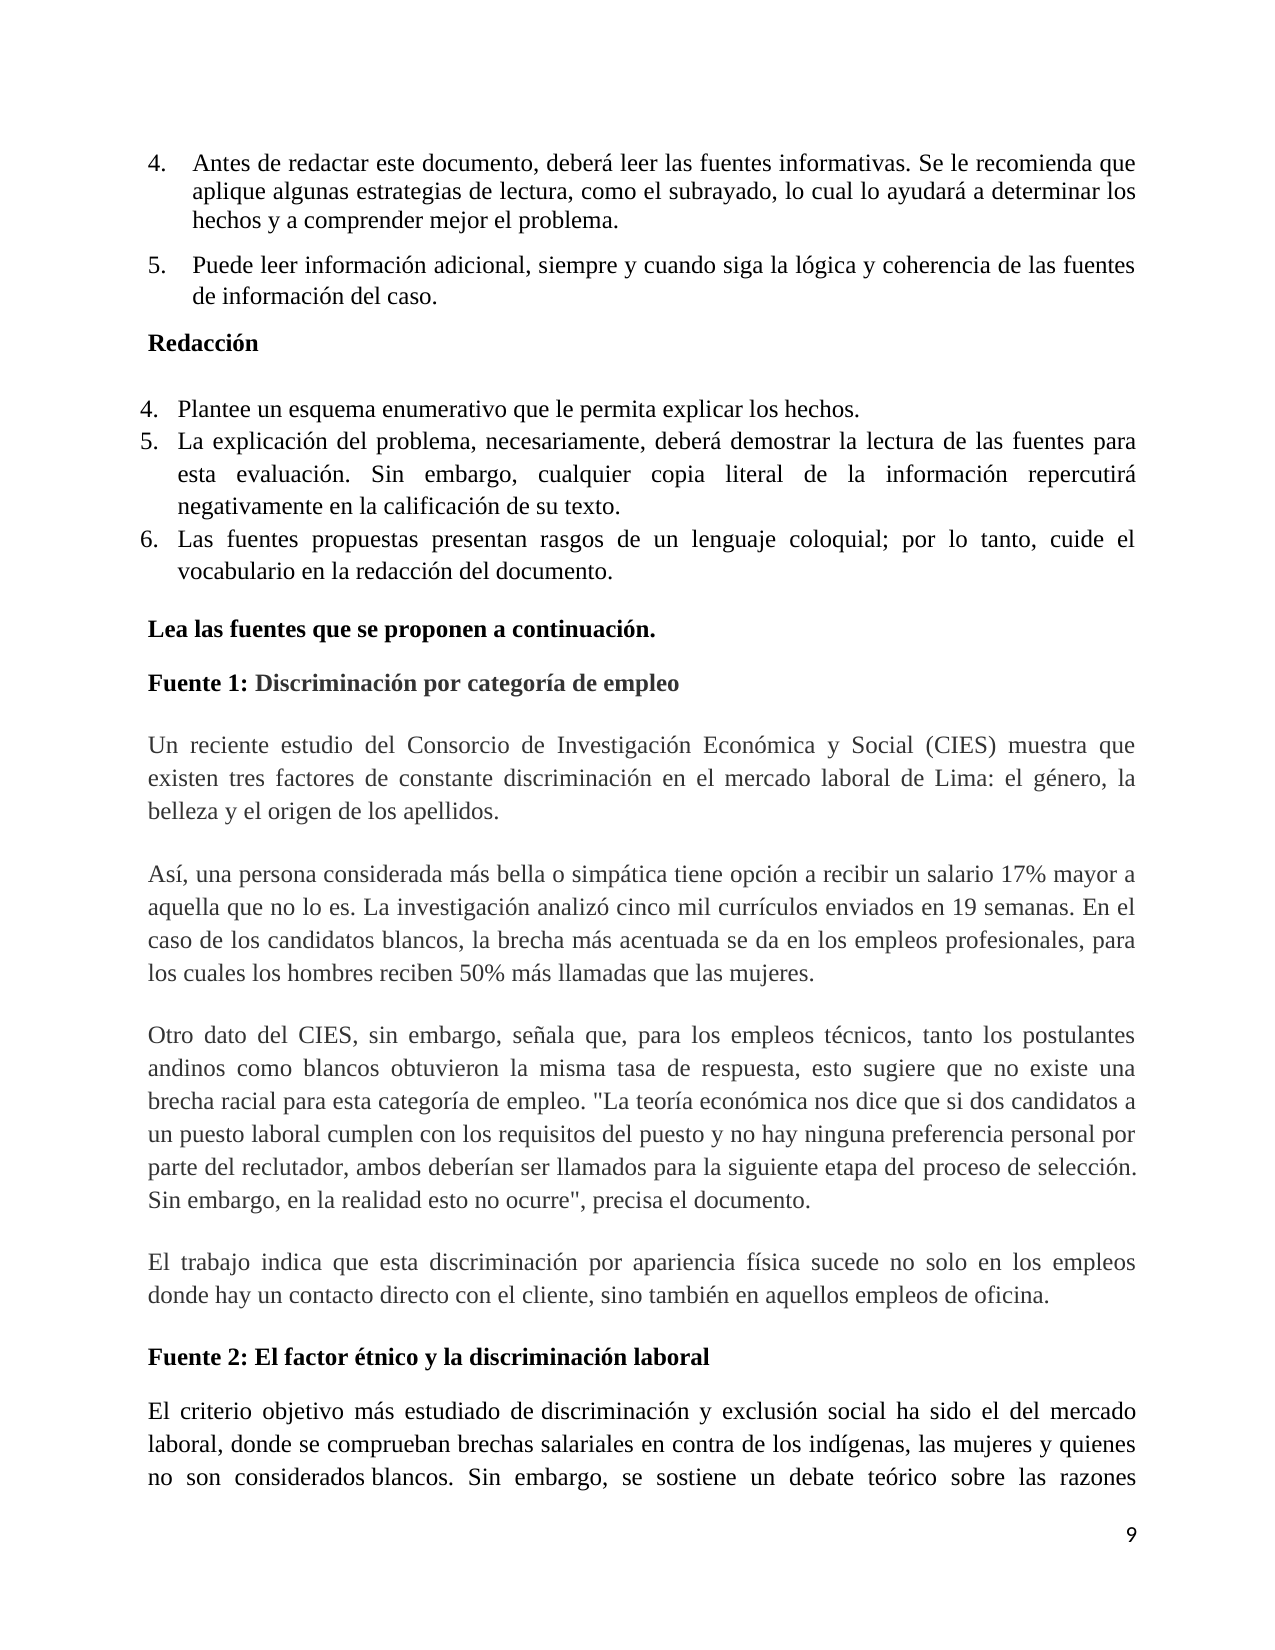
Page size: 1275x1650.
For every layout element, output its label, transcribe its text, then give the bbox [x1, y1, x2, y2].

list Las fuentes propuestas presentan rasgos de un lenguaje coloquial; por lo tanto, cuide el vocabulario en la redacción del documento. [140, 520, 1137, 585]
list Antes de redactar este documento, deberá leer las fuentes informativas. Se le recomienda que aplique algunas estrategias de lectura, como el subrayado, lo cual lo ayudará a determinar los hechos y a comprender mejor el problema. [148, 148, 1137, 234]
list La explicación del problema, necesariamente, deberá demostrar la lectura de las fuentes para esta evaluación. Sin embargo, cualquier copia literal de la información repercutirá negativamente en la calificación de su texto. [140, 423, 1137, 520]
text Fuente 2: El factor étnico y la discriminación laboral [148, 1342, 1137, 1371]
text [148, 1396, 1137, 1491]
text Lea las fuentes que se proponen a continuación. [148, 614, 1137, 643]
text Así, una persona considerada más bella o simpática tiene opción a recibir un salario 17% mayor a aquella que no lo es. La investigación analizó cinco mil currículos enviados en 19 semanas. En el caso de los candidatos blancos, la brecha más acentuada se da en los empleos profesionales, para los cuales los hombres reciben 50% más llamadas que las mujeres. [148, 859, 1137, 986]
text Otro dato del CIES, sin embargo, señala que, para los empleos técnicos, tanto los postulantes andinos como blancos obtuvieron la misma tasa de respuesta, esto sugiere que no existe una brecha racial para esta categoría de empleo. "La teoría económica nos dice que si dos candidatos a un puesto laboral cumplen con los requisitos del puesto y no hay ninguna preferencia personal por parte del reclutador, ambos deberían ser llamados para la siguiente etapa del proceso de selección. Sin embargo, en la realidad esto no ocurre", precisa el documento. [148, 1020, 1137, 1214]
text El trabajo indica que esta discriminación por apariencia física sucede no solo en los empleos donde hay un contacto directo con el cliente, sino también en aquellos empleos de oficina. [148, 1247, 1137, 1309]
list Plantee un esquema enumerativo que le permita explicar los hechos. [140, 390, 1137, 423]
list Puede leer información adicional, siempre y cuando siga la lógica y coherencia de las fuentes de información del caso. [148, 251, 1137, 310]
text Un reciente estudio del Consorcio de Investigación Económica y Social (CIES) muestra que existen tres factores de constante discriminación en el mercado laboral de Lima: el género, la belleza y el origen de los apellidos. [148, 730, 1137, 825]
text Fuente 1: Discriminación por categoría de empleo [148, 668, 1137, 697]
text Redacción [148, 328, 1137, 357]
